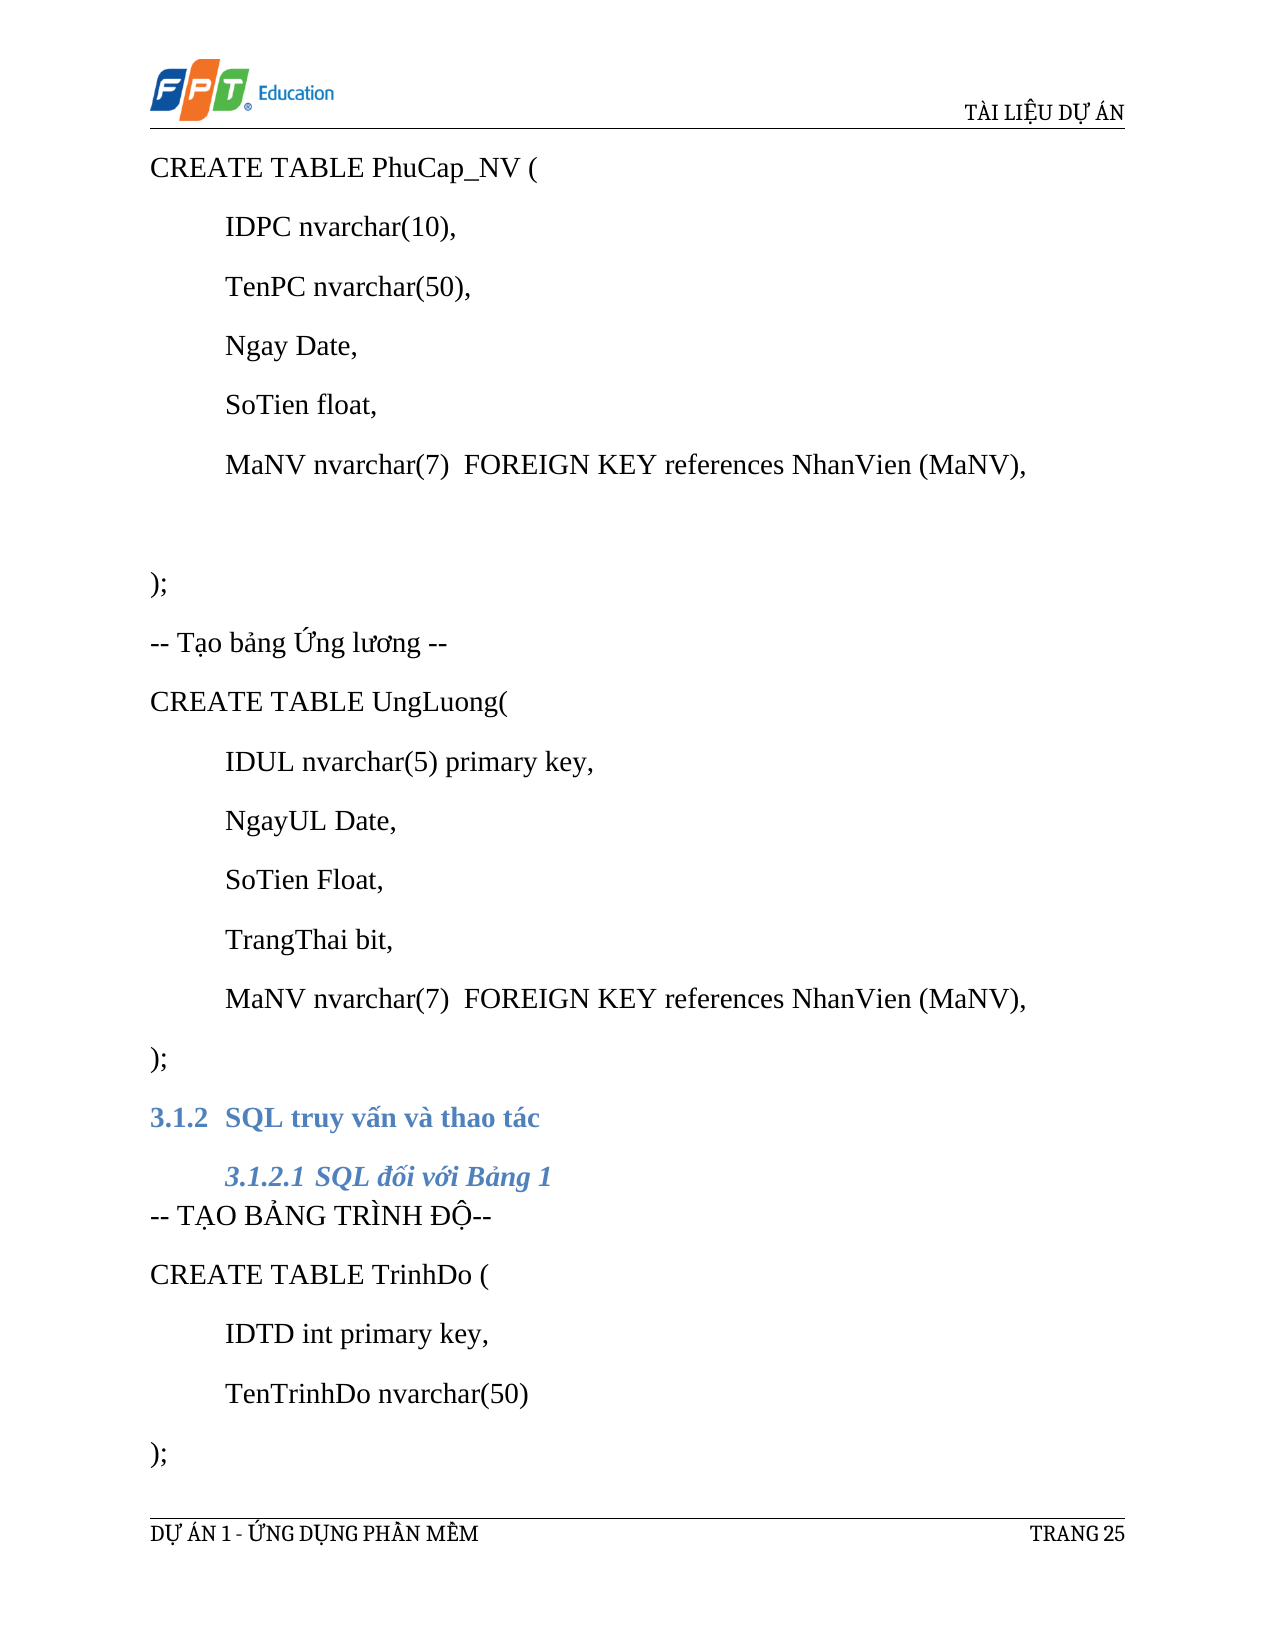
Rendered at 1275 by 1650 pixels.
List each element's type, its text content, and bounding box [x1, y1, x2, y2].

subtitle SQL đối với Bảng 1 [225, 1159, 1125, 1193]
text CREATE TABLE TrinhDo ( [150, 1257, 1125, 1291]
text CREATE TABLE PhuCap_NV ( [150, 150, 1125, 183]
text ); [150, 1041, 1125, 1074]
text TrangThai bit, [150, 922, 1125, 955]
text Ngay Date, [150, 328, 1125, 362]
text NgayUL Date, [150, 803, 1125, 837]
text SoTien Float, [150, 862, 1125, 896]
text MaNV nvarchar(7) FOREIGN KEY references NhanVien (MaNV), [150, 981, 1125, 1015]
text -- Tạo bảng Ứng lương -- [150, 625, 1125, 658]
text ); [150, 566, 1125, 599]
text IDPC nvarchar(10), [150, 209, 1125, 243]
subtitle SQL truy vấn và thao tác [150, 1100, 1125, 1133]
text MaNV nvarchar(7) FOREIGN KEY references NhanVien (MaNV), [150, 447, 1125, 480]
text IDTD int primary key, [150, 1317, 1125, 1350]
picture [150, 59, 336, 121]
text ); [150, 1435, 1125, 1469]
text TenPC nvarchar(50), [150, 269, 1125, 302]
text IDUL nvarchar(5) primary key, [150, 744, 1125, 777]
text SoTien float, [150, 387, 1125, 421]
text -- TẠO BẢNG TRÌNH ĐỘ-- [150, 1198, 1125, 1231]
text CREATE TABLE UngLuong( [150, 684, 1125, 718]
text TenTrinhDo nvarchar(50) [150, 1376, 1125, 1409]
